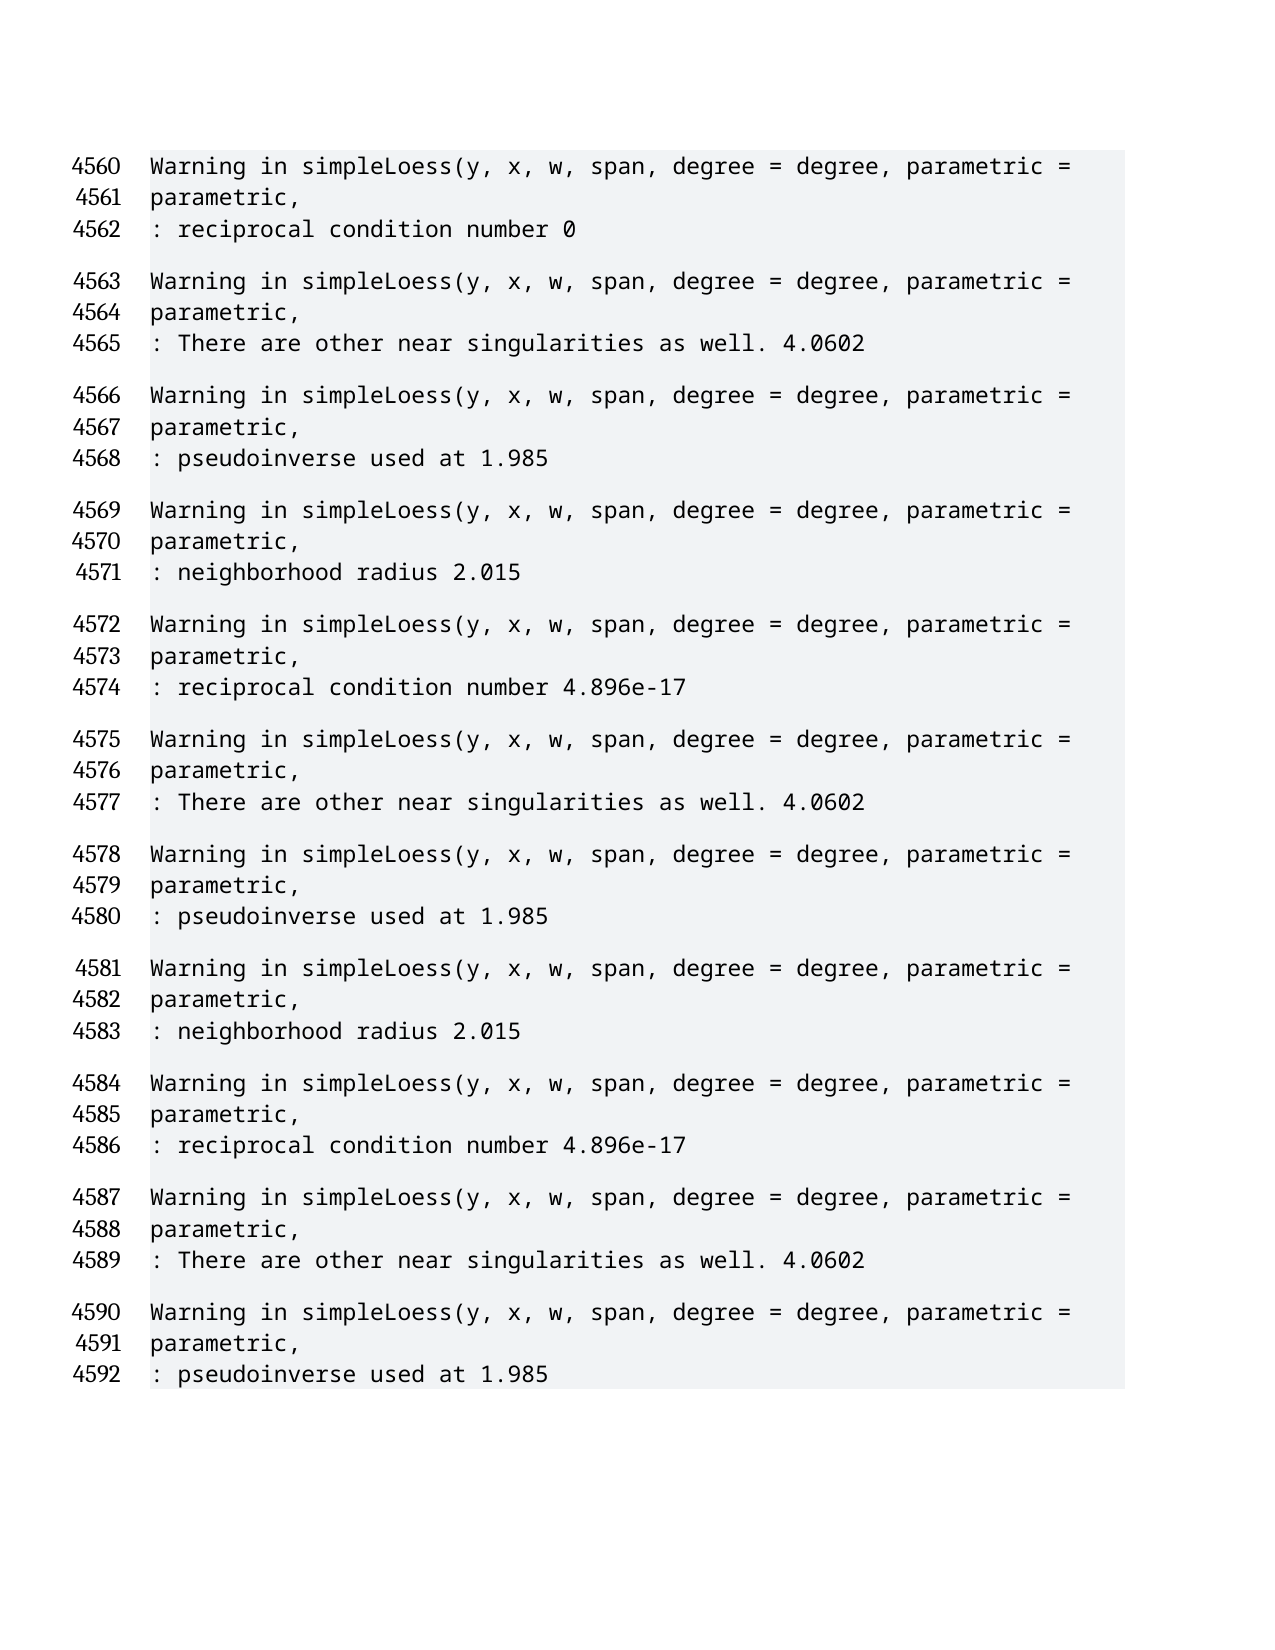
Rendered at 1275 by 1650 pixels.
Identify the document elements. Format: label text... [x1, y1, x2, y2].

text Warning in simpleLoess(y, x, w, span, degree = degree, parametric = parametric, : neighborhood radius 2.015 [150, 494, 1125, 587]
text Warning in simpleLoess(y, x, w, span, degree = degree, parametric = parametric, : reciprocal condition number 4.896e-17 [150, 608, 1125, 702]
text Warning in simpleLoess(y, x, w, span, degree = degree, parametric = parametric, : There are other near singularities as well. 4.0602 [150, 1181, 1125, 1275]
text Warning in simpleLoess(y, x, w, span, degree = degree, parametric = parametric, : There are other near singularities as well. 4.0602 [150, 723, 1125, 817]
text Warning in simpleLoess(y, x, w, span, degree = degree, parametric = parametric, : pseudoinverse used at 1.985 [150, 837, 1125, 931]
text Warning in simpleLoess(y, x, w, span, degree = degree, parametric = parametric, : reciprocal condition number 0 [150, 150, 1125, 244]
text Warning in simpleLoess(y, x, w, span, degree = degree, parametric = parametric, : reciprocal condition number 4.896e-17 [150, 1067, 1125, 1160]
text Warning in simpleLoess(y, x, w, span, degree = degree, parametric = parametric, : pseudoinverse used at 1.985 [150, 379, 1125, 473]
text Warning in simpleLoess(y, x, w, span, degree = degree, parametric = parametric, : neighborhood radius 2.015 [150, 952, 1125, 1046]
text Warning in simpleLoess(y, x, w, span, degree = degree, parametric = parametric, : There are other near singularities as well. 4.0602 [150, 264, 1125, 358]
text Warning in simpleLoess(y, x, w, span, degree = degree, parametric = parametric, : pseudoinverse used at 1.985 [150, 1296, 1125, 1389]
